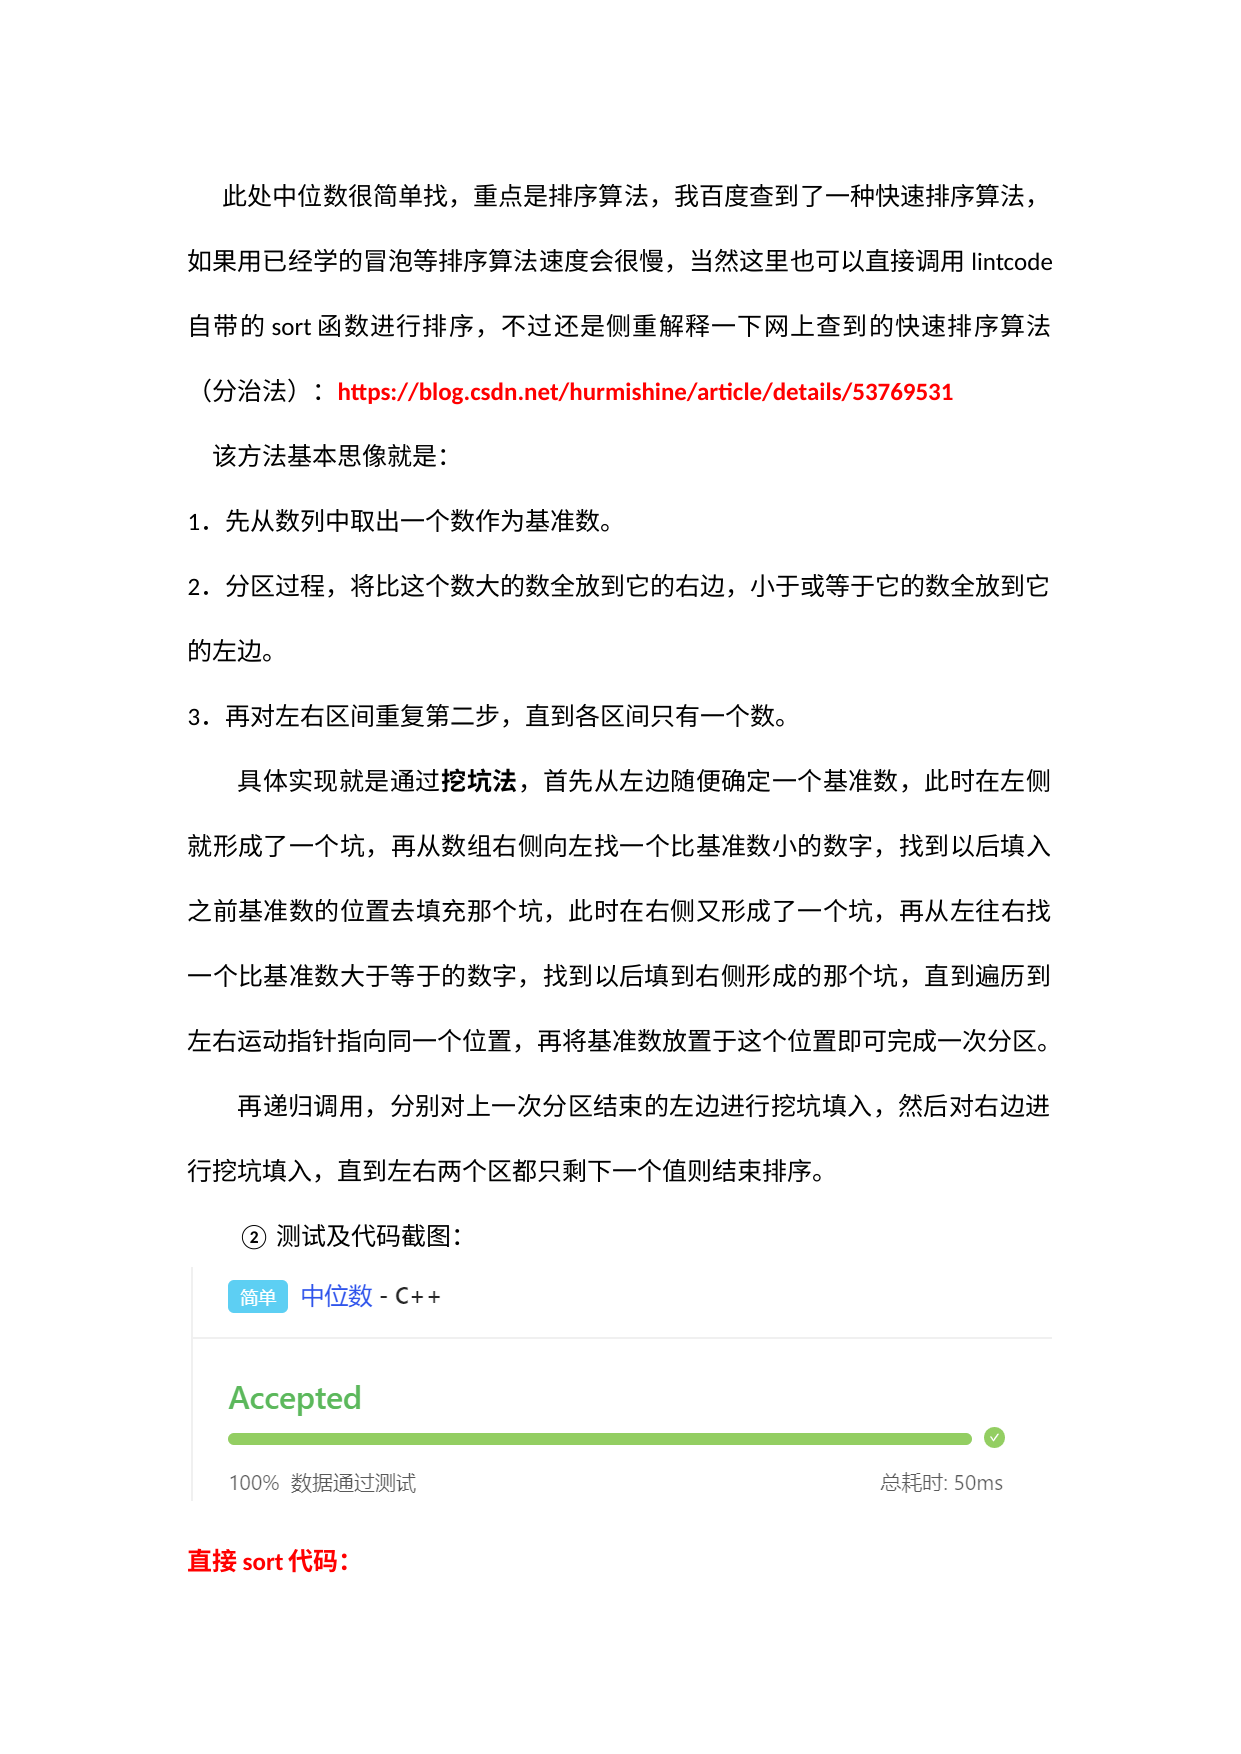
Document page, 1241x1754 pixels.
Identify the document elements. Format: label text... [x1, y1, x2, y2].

text 3．再对左右区间重复第二步，直到各区间只有一个数。 [187, 682, 1053, 747]
text 2．分区过程，将比这个数大的数全放到它的右边，小于或等于它的数全放到它的左边。 [187, 552, 1053, 682]
picture [187, 1267, 1052, 1501]
text 1．先从数列中取出一个数作为基准数。 [187, 487, 1053, 552]
text 该方法基本思像就是： [187, 422, 1053, 487]
text 具体实现就是通过挖坑法，首先从左边随便确定一个基准数，此时在左侧就形成了一个坑，再从数组右侧向左找一个比基准数小的数字，找到以后填入之前基准数的位置去填充那个坑，此时在右侧又形成了一个坑，再从左往右找一个比基准数大于等于的数字，找到以后填到右侧形成的那个坑，直到遍历到左右运动指针指向同一个位置，再将基准数放置于这个位置即可完成一次分区。 [187, 747, 1053, 1072]
text 再递归调用，分别对上一次分区结束的左边进行挖坑填入，然后对右边进行挖坑填入，直到左右两个区都只剩下一个值则结束排序。 [187, 1072, 1053, 1202]
list 此处中位数很简单找，重点是排序算法，我百度查到了一种快速排序算法，如果用已经学的冒泡等排序算法速度会很慢，当然这里也可以直接调用lintcode自带的sort函数进行排序，不过还是侧重解释一下网上查到的快速排序算法（分治法）：https://blog.csdn.net/hurmishine/article/details/53769531 [187, 162, 1053, 422]
list ②测试及代码截图： [187, 1202, 1053, 1267]
text 直接sort代码： [187, 1527, 1053, 1592]
